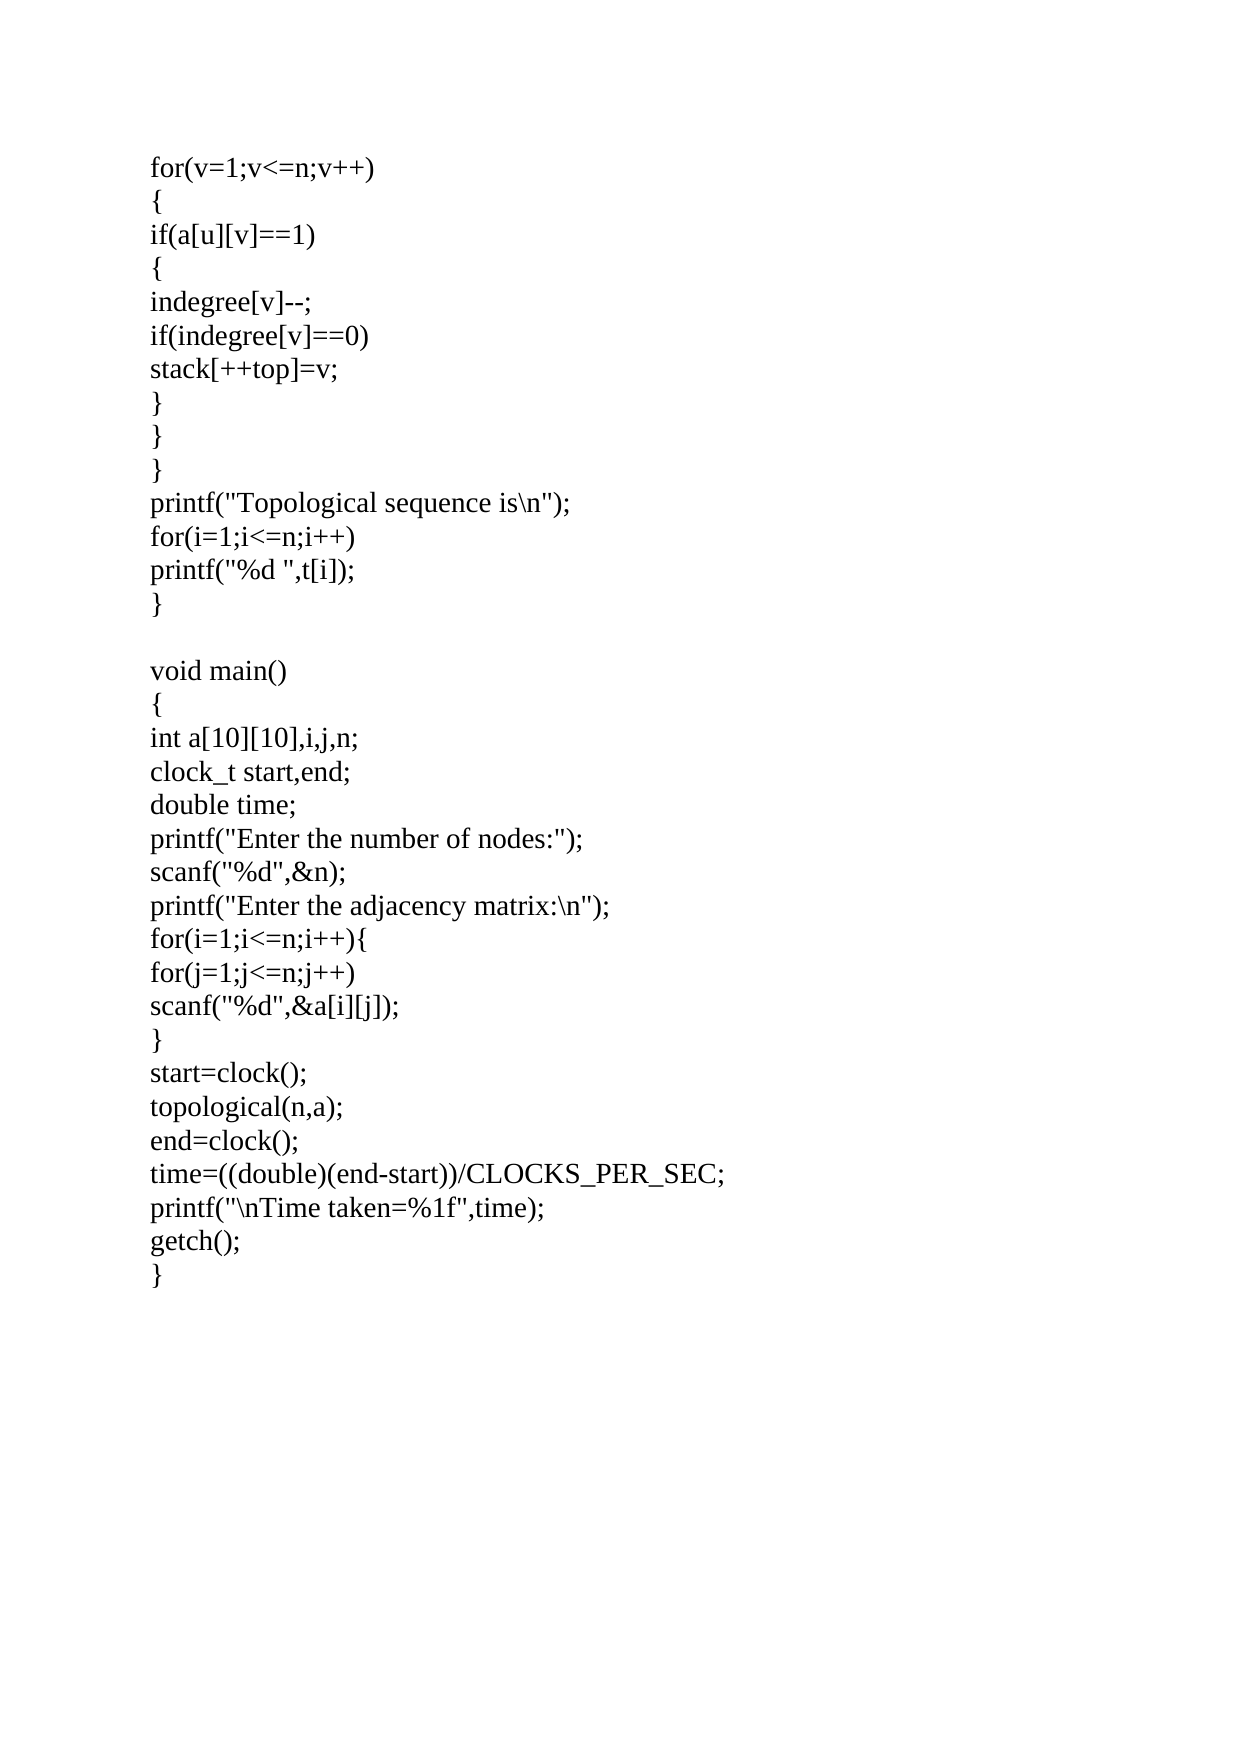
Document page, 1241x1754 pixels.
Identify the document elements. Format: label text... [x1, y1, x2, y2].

text for(j=1;j<=n;j++) [150, 955, 1090, 988]
text time=((double)(end-start))/CLOCKS_PER_SEC; [150, 1156, 1090, 1190]
text printf("\nTime taken=%1f",time); [150, 1190, 1090, 1223]
text void main() [150, 653, 1090, 687]
text indegree[v]--; [150, 284, 1090, 318]
text } [150, 586, 1090, 619]
text int a[10][10],i,j,n; [150, 720, 1090, 754]
text scanf("%d",&a[i][j]); [150, 988, 1090, 1022]
text end=clock(); [150, 1123, 1090, 1156]
text double time; [150, 787, 1090, 821]
text clock_t start,end; [150, 754, 1090, 787]
text start=clock(); [150, 1056, 1090, 1089]
text stack[++top]=v; [150, 351, 1090, 385]
text if(a[u][v]==1) [150, 217, 1090, 251]
text } [150, 452, 1090, 485]
text getch(); [150, 1223, 1090, 1257]
text topological(n,a); [150, 1089, 1090, 1123]
text if(indegree[v]==0) [150, 318, 1090, 351]
text { [150, 687, 1090, 720]
text } [150, 1257, 1090, 1290]
text for(v=1;v<=n;v++) [150, 150, 1090, 183]
text for(i=1;i<=n;i++){ [150, 921, 1090, 955]
text } [150, 418, 1090, 452]
text } [150, 1022, 1090, 1056]
text printf("%d ",t[i]); [150, 552, 1090, 586]
text for(i=1;i<=n;i++) [150, 519, 1090, 552]
text } [150, 385, 1090, 418]
text printf("Topological sequence is\n"); [150, 485, 1090, 519]
text scanf("%d",&n); [150, 854, 1090, 888]
text printf("Enter the number of nodes:"); [150, 821, 1090, 854]
text { [150, 183, 1090, 217]
text { [150, 251, 1090, 284]
text printf("Enter the adjacency matrix:\n"); [150, 888, 1090, 921]
